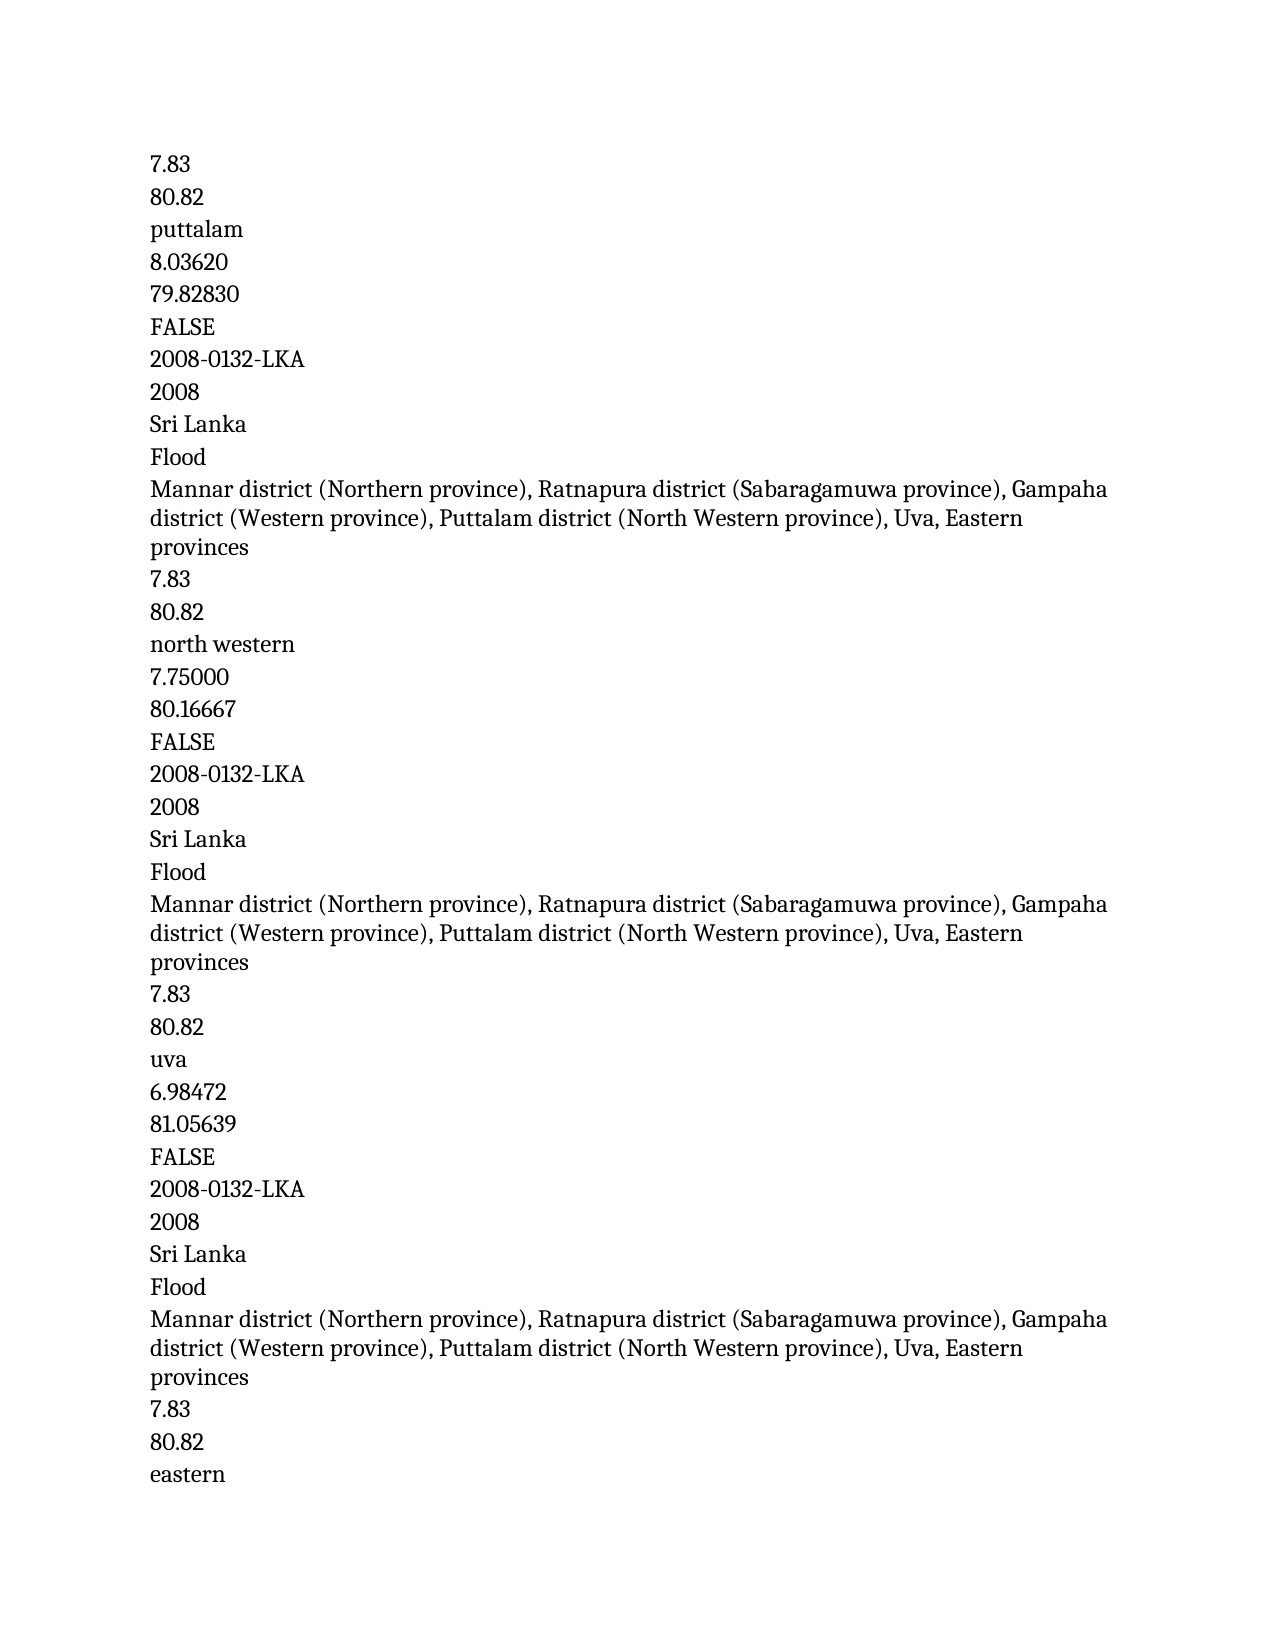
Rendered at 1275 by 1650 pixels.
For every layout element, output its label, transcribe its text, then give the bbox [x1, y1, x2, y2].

text Sri Lanka [150, 825, 1125, 854]
text eastern [150, 1460, 1125, 1489]
text FALSE [150, 1142, 1125, 1171]
text 80.82 [150, 1427, 1125, 1456]
text Flood [150, 1272, 1125, 1301]
text Sri Lanka [150, 1240, 1125, 1269]
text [150, 475, 1125, 561]
text Flood [150, 857, 1125, 886]
text 2008-0132-LKA [150, 1175, 1125, 1204]
text uva [150, 1045, 1125, 1074]
text 81.05639 [150, 1110, 1125, 1139]
text 2008-0132-LKA [150, 760, 1125, 789]
text FALSE [150, 727, 1125, 756]
text FALSE [150, 312, 1125, 341]
text 8.03620 [150, 247, 1125, 276]
text Flood [150, 442, 1125, 471]
text 80.82 [150, 597, 1125, 626]
text 7.83 [150, 1395, 1125, 1424]
text 7.75000 [150, 662, 1125, 691]
text 7.83 [150, 150, 1125, 179]
text puttalam [150, 215, 1125, 244]
text 80.82 [150, 1012, 1125, 1041]
text 2008-0132-LKA [150, 345, 1125, 374]
text 2008 [150, 377, 1125, 406]
text 2008 [150, 792, 1125, 821]
text north western [150, 630, 1125, 659]
text Sri Lanka [150, 410, 1125, 439]
text 80.16667 [150, 695, 1125, 724]
text 7.83 [150, 980, 1125, 1009]
text 7.83 [150, 565, 1125, 594]
text 80.82 [150, 182, 1125, 211]
text 2008 [150, 1207, 1125, 1236]
text 79.82830 [150, 280, 1125, 309]
text 6.98472 [150, 1077, 1125, 1106]
